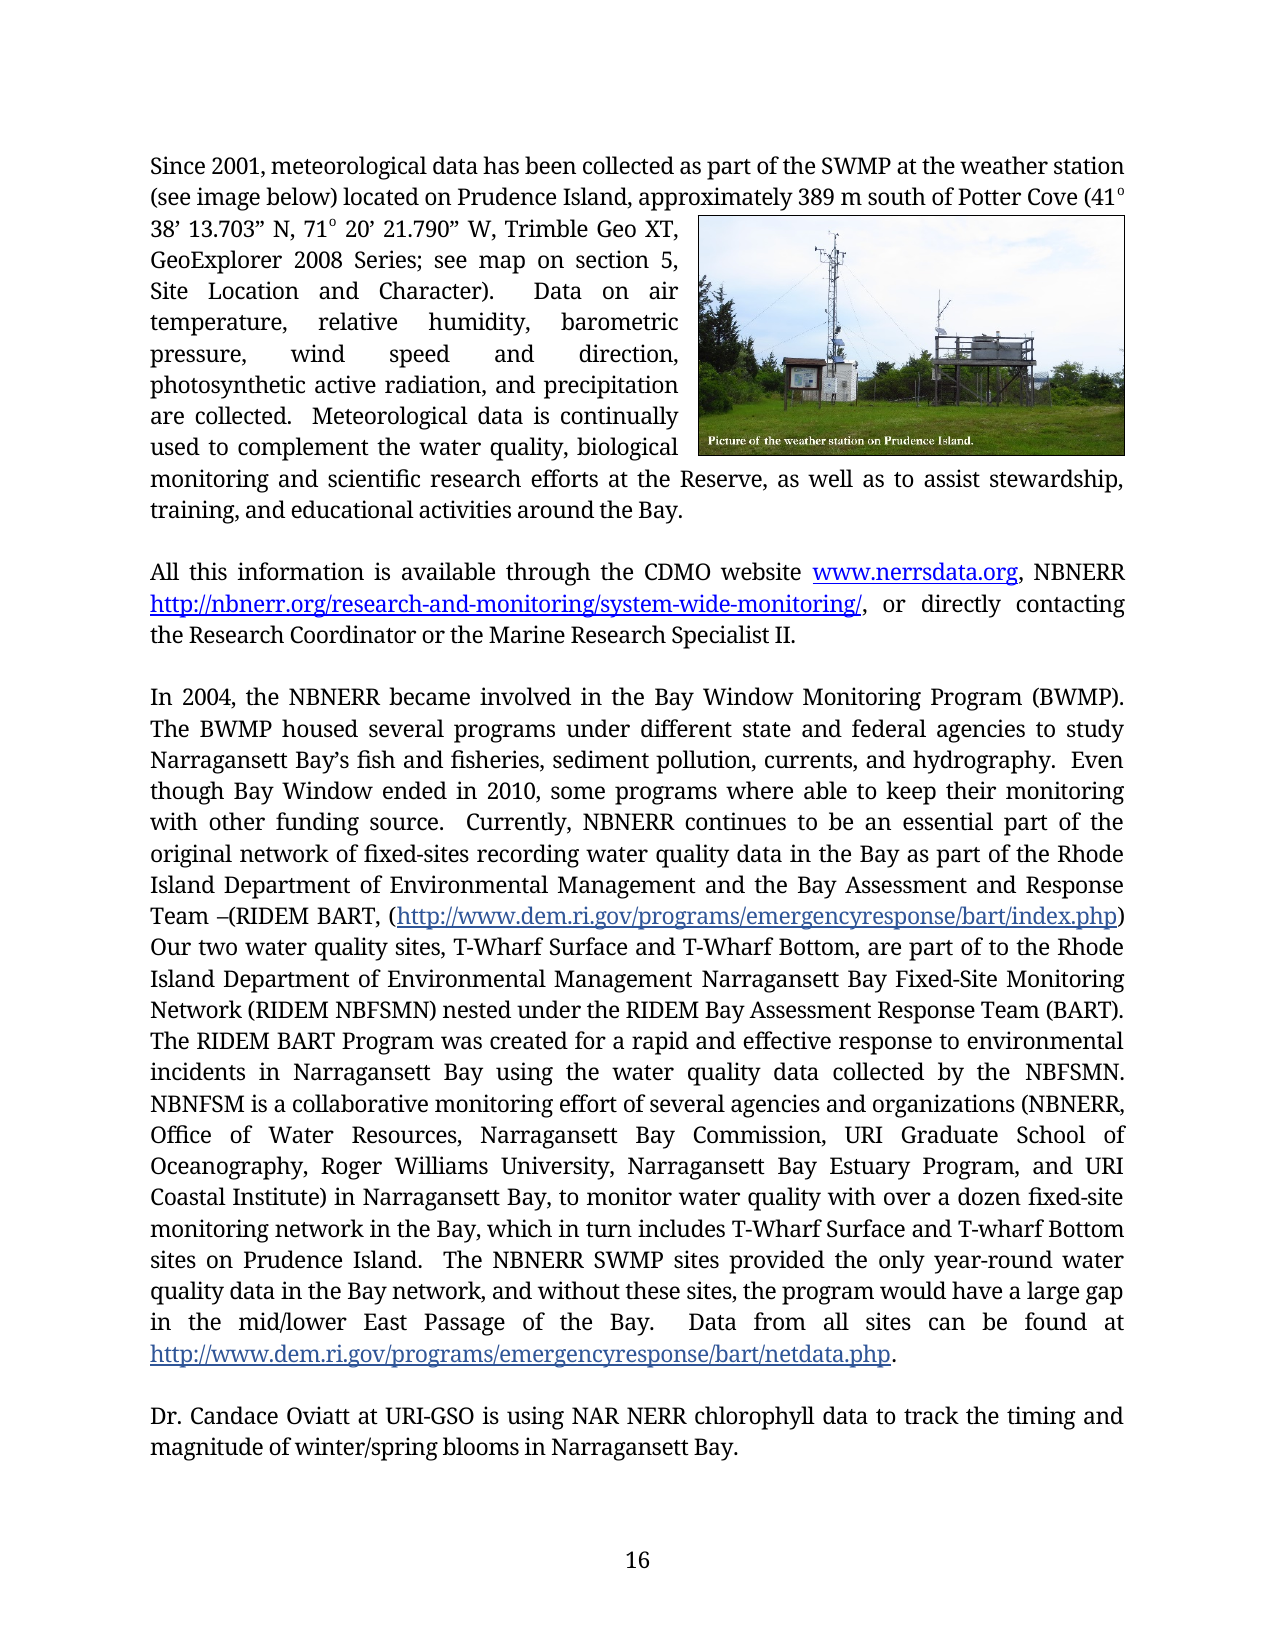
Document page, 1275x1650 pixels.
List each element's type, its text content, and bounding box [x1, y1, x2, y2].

text All this information is available through the CDMO website www.nerrsdata.org, NBNERR http://nbnerr.org/research-and-monitoring/system-wide-monitoring/, or directly contacting the Research Coordinator or the Marine Research Specialist II. [150, 556, 1125, 650]
picture [699, 216, 1124, 455]
text Dr. Candace Oviatt at URI-GSO is using NAR NERR chlorophyll data to track the timing and magnitude of winter/spring blooms in Narragansett Bay. [150, 1400, 1125, 1462]
text In 2004, the NBNERR became involved in the Bay Window Monitoring Program (BWMP). The BWMP housed several programs under different state and federal agencies to study Narragansett Bay’s fish and fisheries, sediment pollution, currents, and hydrography. Even though Bay Window ended in 2010, some programs where able to keep their monitoring with other funding source. Currently, NBNERR continues to be an essential part of the original network of fixed-sites recording water quality data in the Bay as part of the Rhode Island Department of Environmental Management and the Bay Assessment and Response Team –(RIDEM BART, (http://www.dem.ri.gov/programs/emergencyresponse/bart/index.php) Our two water quality sites, T-Wharf Surface and T-Wharf Bottom, are part of to the Rhode Island Department of Environmental Management Narragansett Bay Fixed-Site Monitoring Network (RIDEM NBFSMN) nested under the RIDEM Bay Assessment Response Team (BART). The RIDEM BART Program was created for a rapid and effective response to environmental incidents in Narragansett Bay using the water quality data collected by the NBFSMN. NBNFSM is a collaborative monitoring effort of several agencies and organizations (NBNERR, Office of Water Resources, Narragansett Bay Commission, URI Graduate School of Oceanography, Roger Williams University, Narragansett Bay Estuary Program, and URI Coastal Institute) in Narragansett Bay, to monitor water quality with over a dozen fixed-site monitoring network in the Bay, which in turn includes T-Wharf Surface and T-wharf Bottom sites on Prudence Island. The NBNERR SWMP sites provided the only year-round water quality data in the Bay network, and without these sites, the program would have a large gap in the mid/lower East Passage of the Bay. Data from all sites can be found at http://www.dem.ri.gov/programs/emergencyresponse/bart/netdata.php. [150, 681, 1125, 1369]
